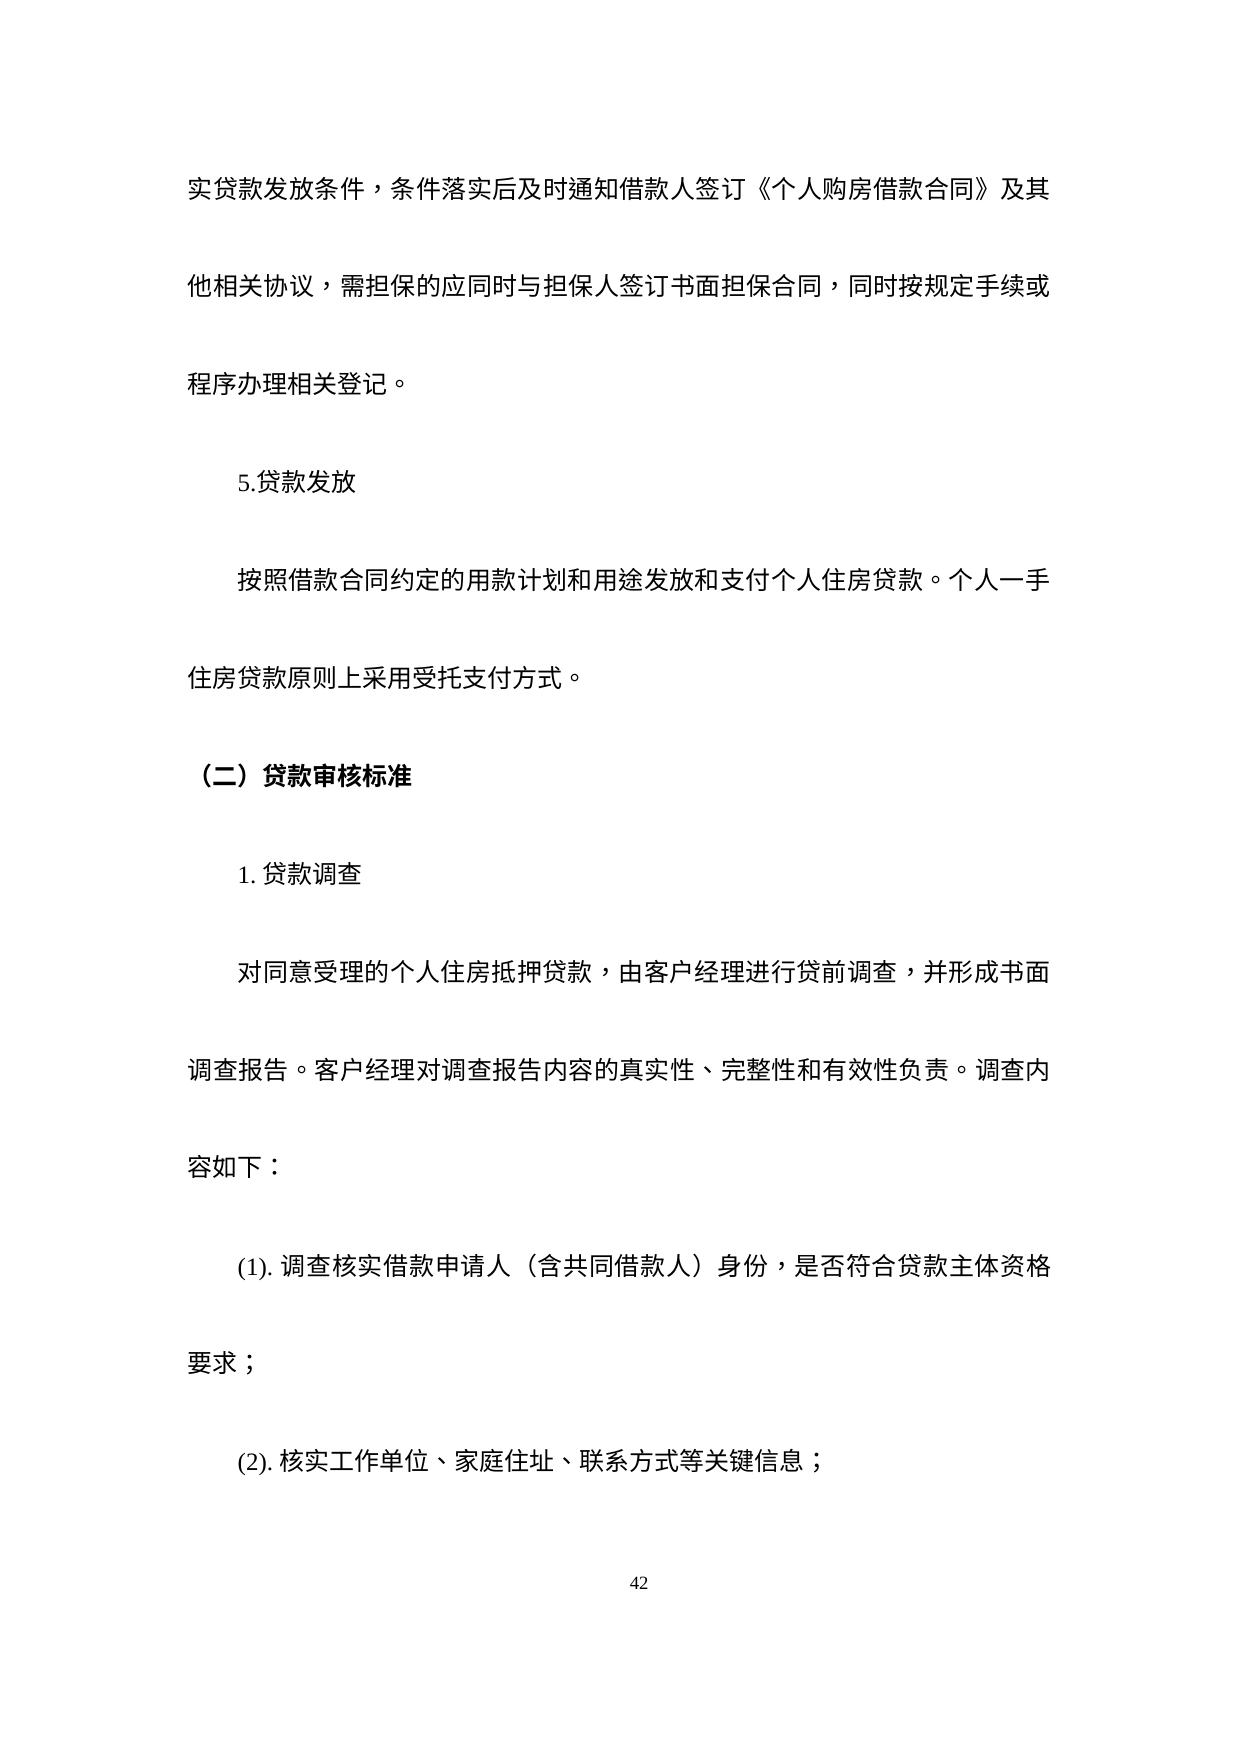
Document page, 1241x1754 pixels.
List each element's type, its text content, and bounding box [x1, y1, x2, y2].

subtitle （二）贷款审核标准 [187, 743, 1053, 808]
text 按照借款合同约定的用款计划和用途发放和支付个人住房贷款。个人一手住房贷款原则上采用受托支付方式。 [187, 547, 1053, 710]
text 5.贷款发放 [187, 449, 1053, 514]
text 1. 贷款调查 [187, 841, 1053, 906]
text 对同意受理的个人住房抵押贷款，由客户经理进行贷前调查，并形成书面调查报告。客户经理对调查报告内容的真实性、完整性和有效性负责。调查内容如下： [187, 940, 1053, 1200]
text (1). 调查核实借款申请人（含共同借款人）身份，是否符合贷款主体资格要求； [187, 1233, 1053, 1395]
text (2). 核实工作单位、家庭住址、联系方式等关键信息； [187, 1429, 1053, 1494]
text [187, 156, 1053, 416]
